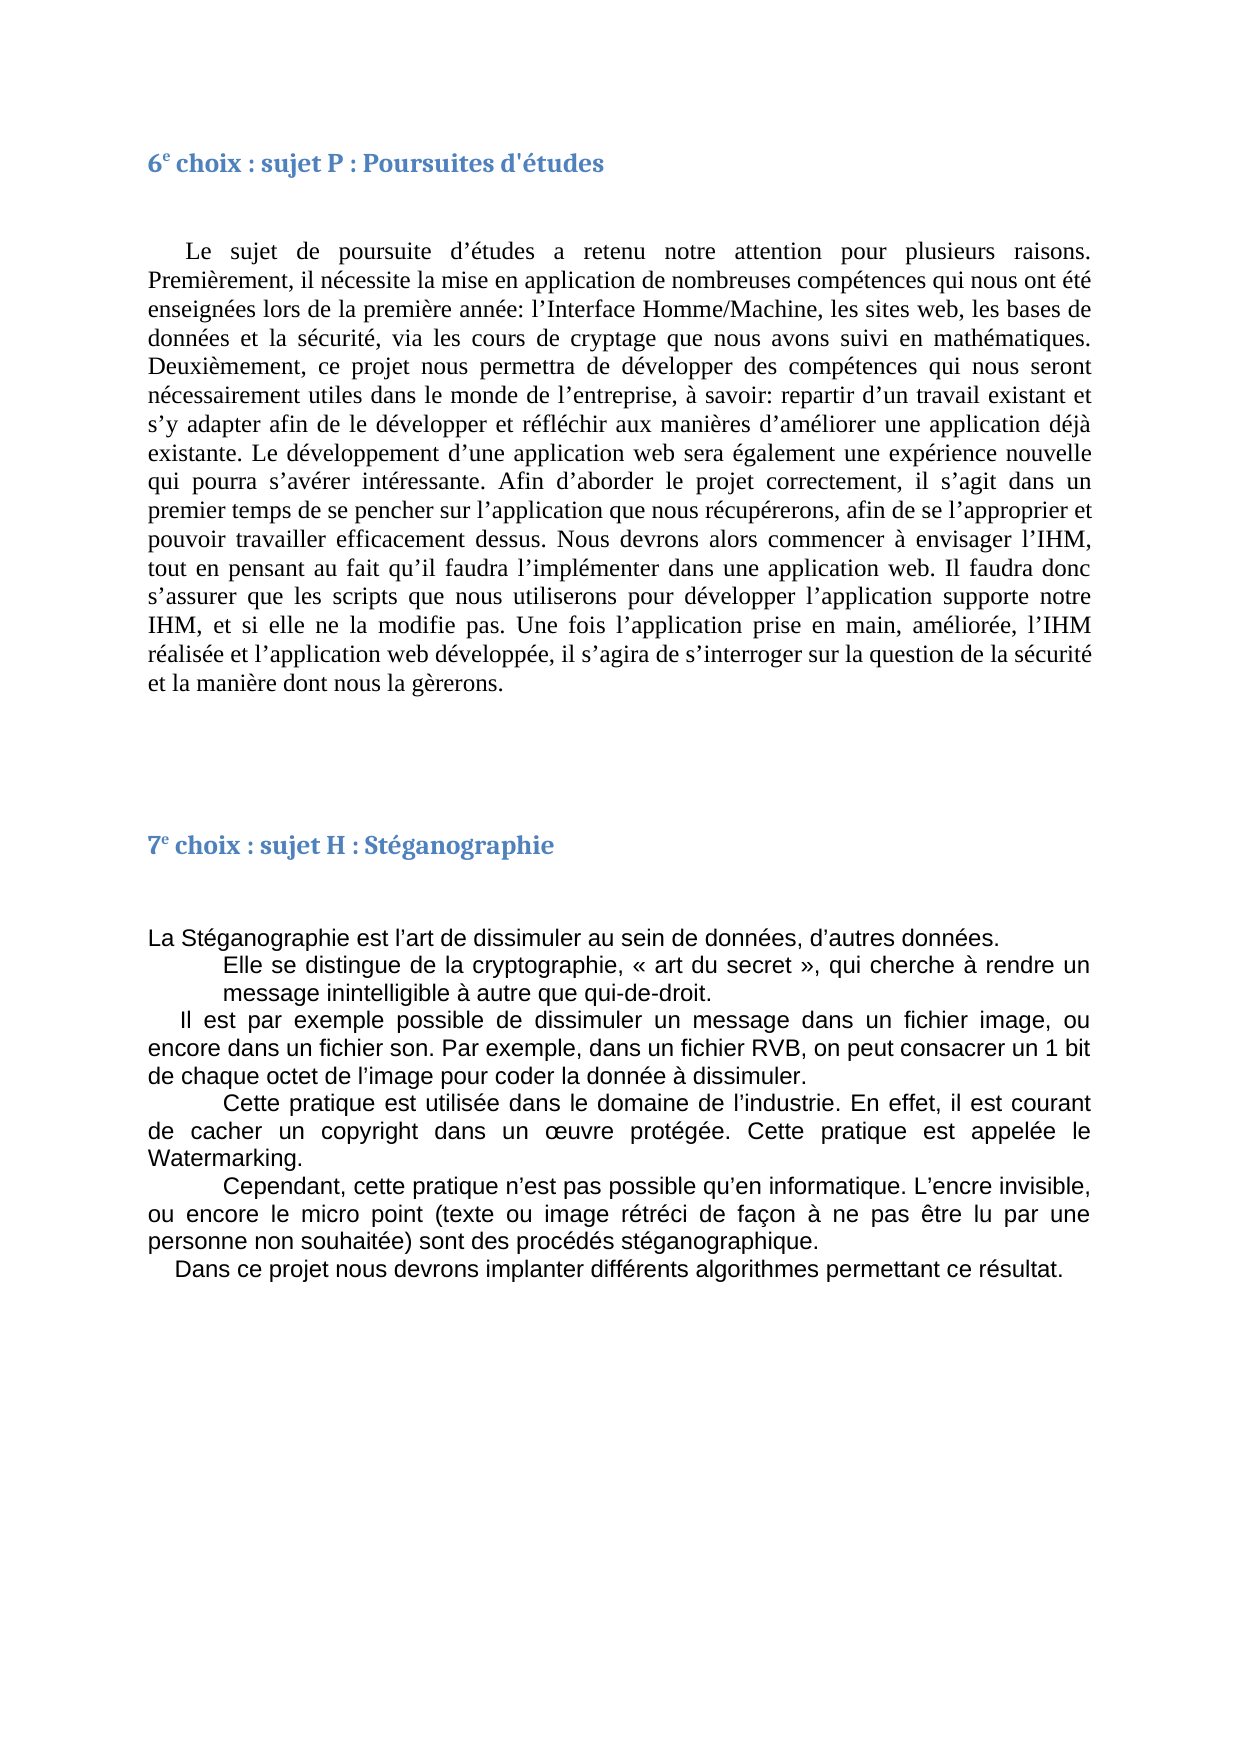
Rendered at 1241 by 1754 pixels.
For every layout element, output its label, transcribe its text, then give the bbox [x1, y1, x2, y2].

text Dans ce projet nous devrons implanter différents algorithmes permettant ce résultat. [148, 1255, 1093, 1282]
text La Stéganographie est l’art de dissimuler au sein de données, d’autres données. [148, 866, 1093, 951]
subtitle 6e choix : sujet P : Poursuites d'études [148, 148, 1093, 179]
text Cependant, cette pratique n’est pas possible qu’en informatique. L’encre invisible, ou encore le micro point (texte ou image rétréci de façon à ne pas être lu par une personne non souhaitée) sont des procédés stéganographique. [148, 1172, 1093, 1255]
text Il est par exemple possible de dissimuler un message dans un fichier image, ou encore dans un fichier son. Par exemple, dans un fichier RVB, on peut consacrer un 1 bit de chaque octet de l’image pour coder la donnée à dissimuler. [148, 1006, 1093, 1089]
text Le sujet de poursuite d’études a retenu notre attention pour plusieurs raisons. Premièrement, il nécessite la mise en application de nombreuses compétences qui nous ont été enseignées lors de la première année: l’Interface Homme/Machine, les sites web, les bases de données et la sécurité, via les cours de cryptage que nous avons suivi en mathématiques. Deuxièmement, ce projet nous permettra de développer des compétences qui nous seront nécessairement utiles dans le monde de l’entreprise, à savoir: repartir d’un travail existant et s’y adapter afin de le développer et réfléchir aux manières d’améliorer une application déjà existante. Le développement d’une application web sera également une expérience nouvelle qui pourra s’avérer intéressante. Afin d’aborder le projet correctement, il s’agit dans un premier temps de se pencher sur l’application que nous récupérerons, afin de se l’approprier et pouvoir travailler efficacement dessus. Nous devrons alors commencer à envisager l’IHM, tout en pensant au fait qu’il faudra l’implémenter dans une application web. Il faudra donc s’assurer que les scripts que nous utiliserons pour développer l’application supporte notre IHM, et si elle ne la modifie pas. Une fois l’application prise en main, améliorée, l’IHM réalisée et l’application web développée, il s’agira de s’interroger sur la question de la sécurité et la manière dont nous la gèrerons. [148, 236, 1093, 696]
subtitle 7e choix : sujet H : Stéganographie [148, 830, 1093, 861]
text Cette pratique est utilisée dans le domaine de l’industrie. En effet, il est courant de cacher un copyright dans un œuvre protégée. Cette pratique est appelée le Watermarking. [148, 1089, 1093, 1172]
text Elle se distingue de la cryptographie, « art du secret », qui cherche à rendre un message inintelligible à autre que qui-de-droit. [223, 951, 1093, 1006]
